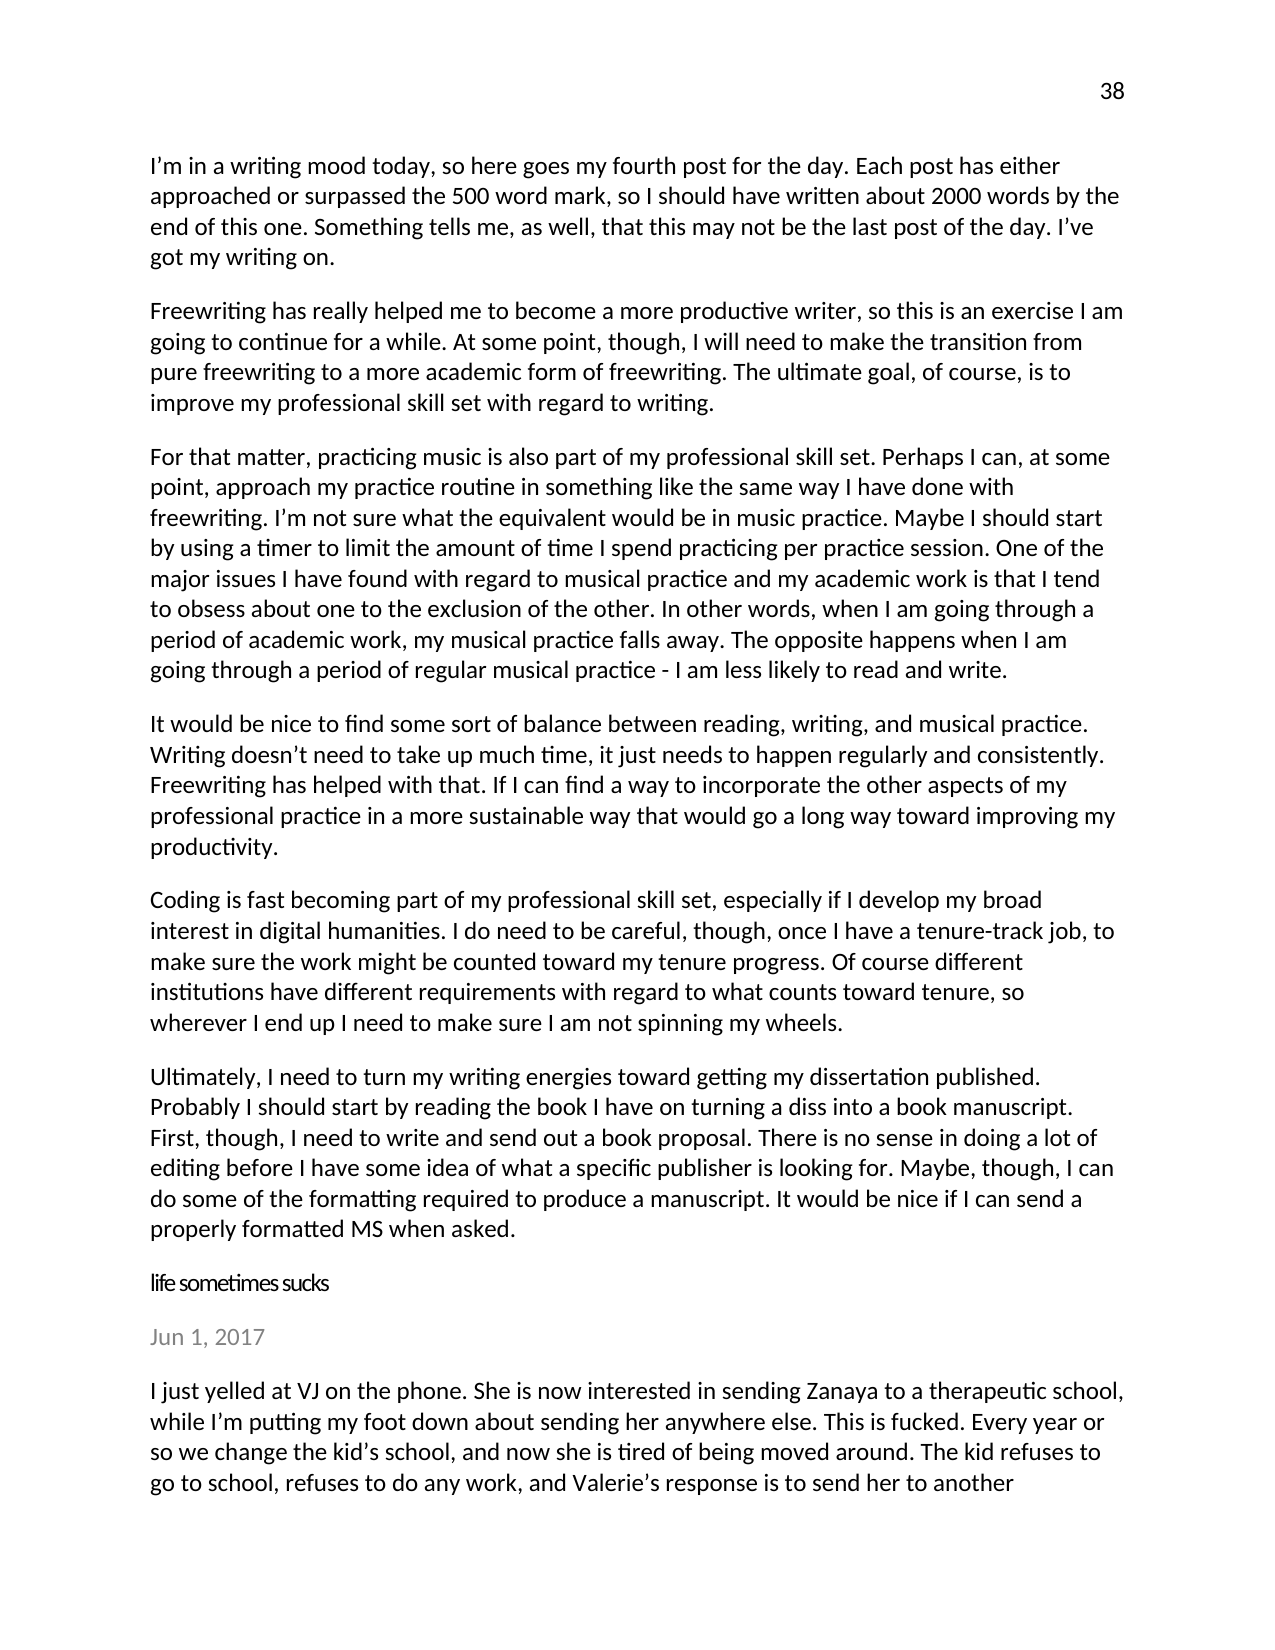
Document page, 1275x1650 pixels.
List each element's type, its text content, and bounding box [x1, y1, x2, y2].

text Jun 1, 2017 [150, 1321, 1125, 1352]
text Freewriting has really helped me to become a more productive writer, so this is an exercise I am going to continue for a while. At some point, though, I will need to make the transition from pure freewriting to a more academic form of freewriting. The ultimate goal, of course, is to improve my professional skill set with regard to writing. [150, 296, 1125, 418]
subtitle life sometimes sucks [150, 1267, 1125, 1298]
text For that matter, practicing music is also part of my professional skill set. Perhaps I can, at some point, approach my practice routine in something like the same way I have done with freewriting. I’m not sure what the equivalent would be in music practice. Maybe I should start by using a timer to limit the amount of time I spend practicing per practice session. One of the major issues I have found with regard to musical practice and my academic work is that I tend to obsess about one to the exclusion of the other. In other words, when I am going through a period of academic work, my musical practice falls away. The opposite happens when I am going through a period of regular musical practice - I am less likely to read and write. [150, 441, 1125, 685]
text It would be nice to find some sort of balance between reading, writing, and musical practice. Writing doesn’t need to take up much time, it just needs to happen regularly and consistently. Freewriting has helped with that. If I can find a way to incorporate the other aspects of my professional practice in a more sustainable way that would go a long way toward improving my productivity. [150, 709, 1125, 861]
text Ultimately, I need to turn my writing energies toward getting my dissertation published. Probably I should start by reading the book I have on turning a diss into a book manuscript. First, though, I need to write and send out a book proposal. There is no sense in doing a lot of editing before I have some idea of what a specific publisher is looking for. Maybe, though, I can do some of the formatting required to produce a manuscript. It would be nice if I can send a properly formatted MS when asked. [150, 1061, 1125, 1244]
text Coding is fast becoming part of my professional skill set, especially if I develop my broad interest in digital humanities. I do need to be careful, though, once I have a tenure-track job, to make sure the work might be counted toward my tenure progress. Of course different institutions have different requirements with regard to what counts toward tenure, so wherever I end up I need to make sure I am not spinning my wheels. [150, 885, 1125, 1037]
text I’m in a writing mood today, so here goes my fourth post for the day. Each post has either approached or surpassed the 500 word mark, so I should have written about 2000 words by the end of this one. Something tells me, as well, that this may not be the last post of the day. I’ve got my writing on. [150, 150, 1125, 272]
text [150, 1375, 1125, 1497]
